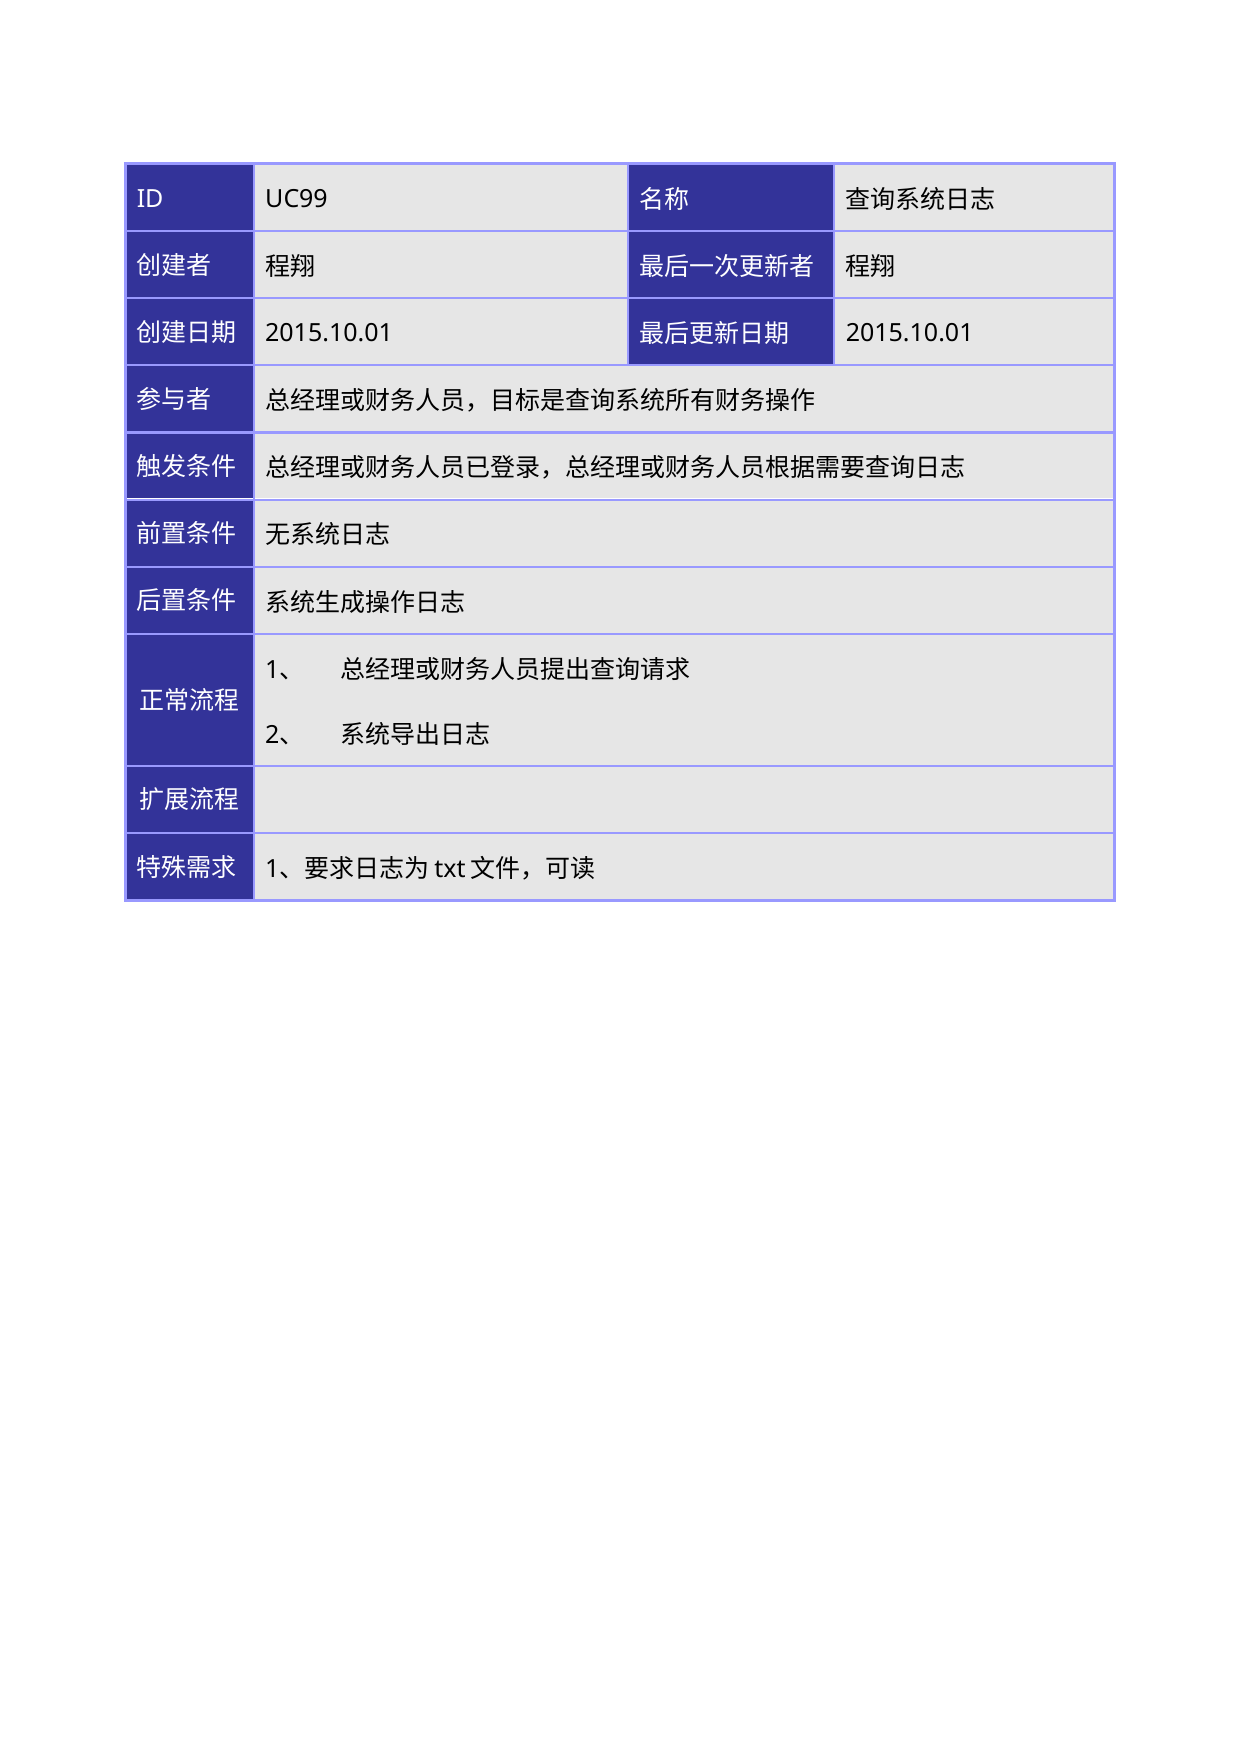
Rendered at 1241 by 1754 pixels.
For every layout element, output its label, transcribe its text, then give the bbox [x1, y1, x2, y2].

table_cell [255, 767, 1113, 832]
table_cell 最后一次更新者 [629, 232, 833, 297]
table_cell 1、要求日志为txt文件，可读 [255, 834, 1113, 899]
table_cell 程翔 [835, 232, 1113, 297]
table_header 查询系统日志 [835, 165, 1113, 230]
table_cell 前置条件 [127, 501, 253, 566]
table_header ID [127, 165, 253, 230]
table_header UC99 [255, 165, 627, 230]
table_cell 2015.10.01 [255, 299, 627, 364]
table_cell 特殊需求 [127, 834, 253, 899]
table_cell 正常流程 [127, 635, 253, 765]
table_cell 扩展流程 [127, 767, 253, 832]
table_header 名称 [629, 165, 833, 230]
table_cell 触发条件 [127, 434, 253, 498]
table_cell 总经理或财务人员已登录，总经理或财务人员根据需要查询日志 [255, 434, 1113, 498]
table_cell 最后更新日期 [629, 299, 833, 364]
table_cell 参与者 [127, 366, 253, 431]
table_cell 无系统日志 [255, 501, 1113, 566]
table_cell 总经理或财务人员提出查询请求 系统导出日志 [255, 635, 1113, 765]
table_cell 程翔 [255, 232, 627, 297]
table_cell 创建者 [127, 232, 253, 297]
table_cell 总经理或财务人员，目标是查询系统所有财务操作 [255, 366, 1113, 431]
table_cell 2015.10.01 [835, 299, 1113, 364]
table_cell 后置条件 [127, 568, 253, 633]
table_cell 创建日期 [127, 299, 253, 364]
table_cell 系统生成操作日志 [255, 568, 1113, 633]
